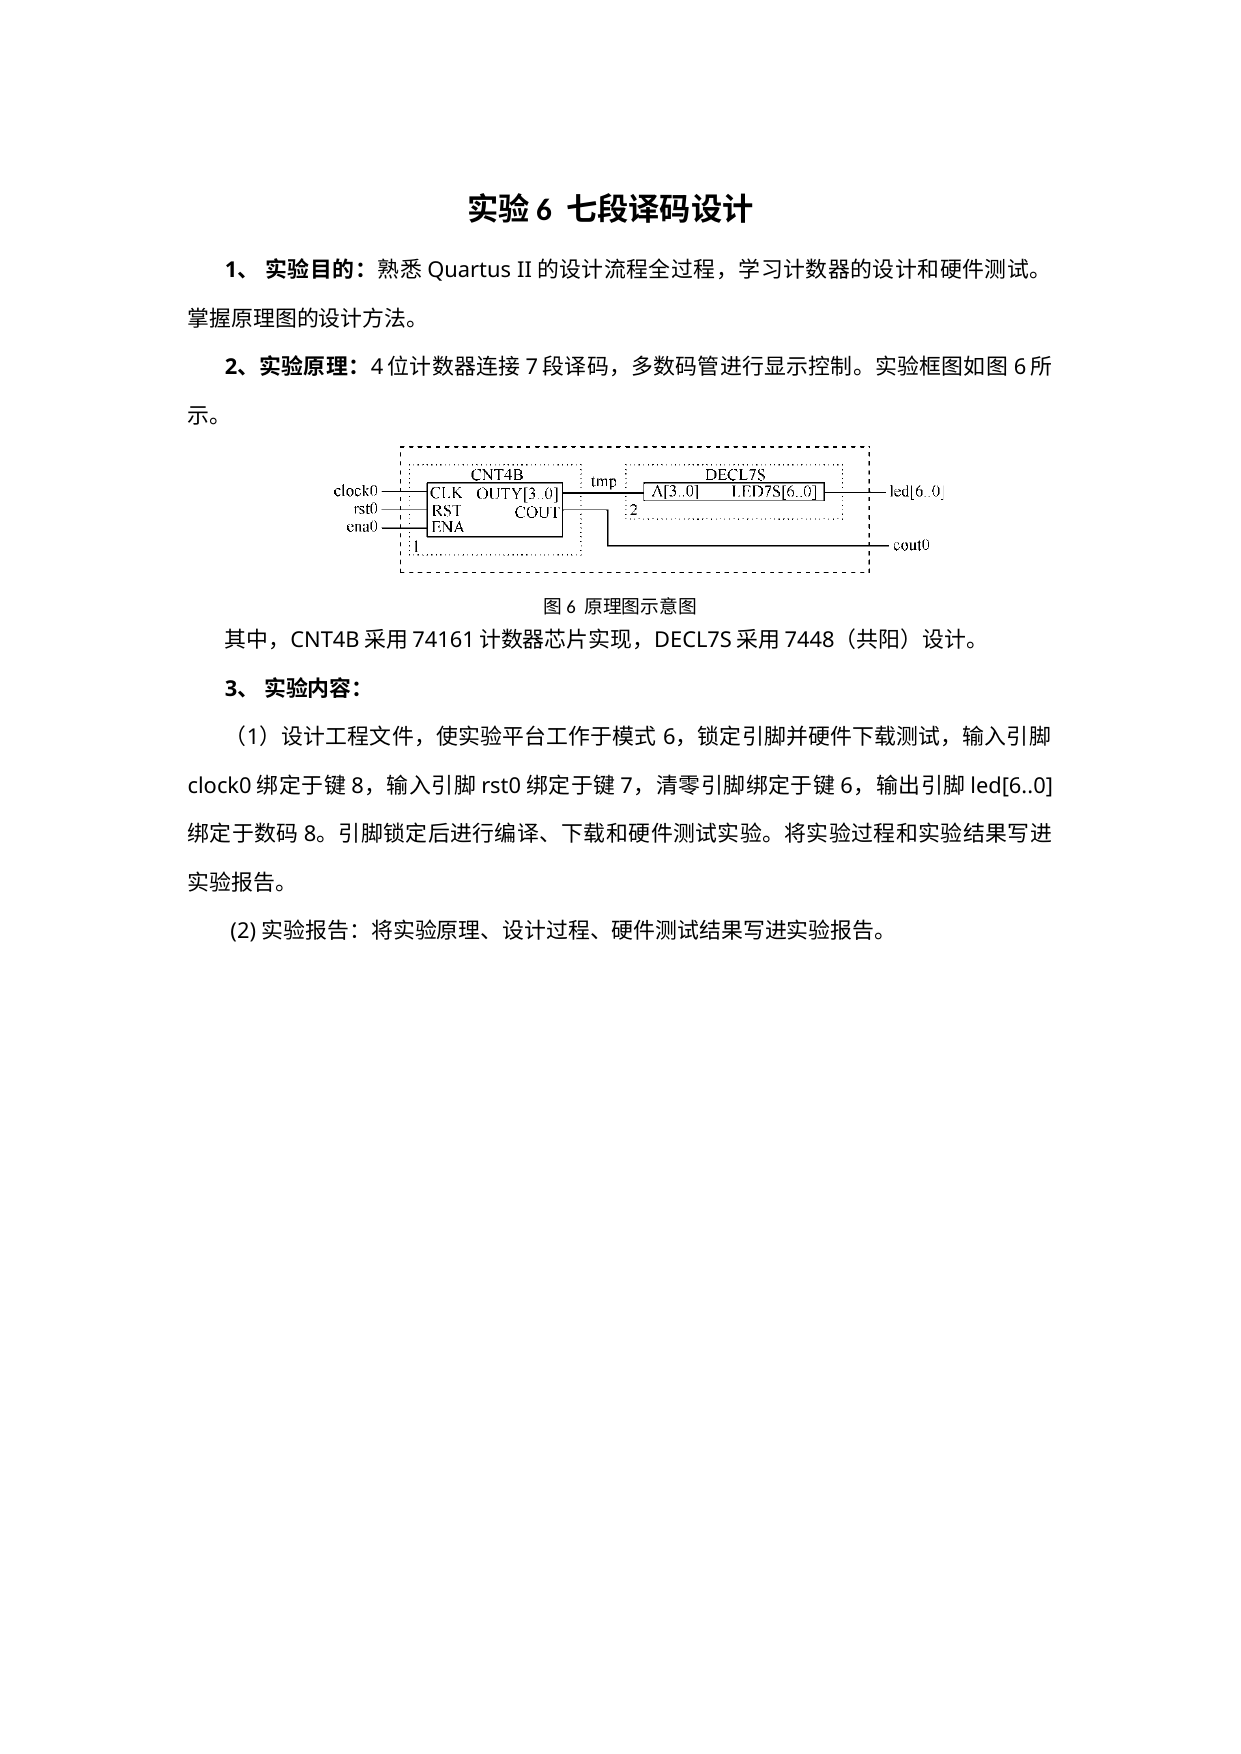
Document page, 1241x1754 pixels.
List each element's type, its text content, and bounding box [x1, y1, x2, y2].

text （1）设计工程文件，使实验平台工作于模式6，锁定引脚并硬件下载测试，输入引脚clock0绑定于键8，输入引脚rst0绑定于键7，清零引脚绑定于键6，输出引脚led[6..0]绑定于数码8。引脚锁定后进行编译、下载和硬件测试实验。将实验过程和实验结果写进实验报告。 [187, 719, 1053, 897]
text 2、实验原理：4位计数器连接7段译码，多数码管进行显示控制。实验框图如图6所示。 [187, 349, 1053, 430]
picture [334, 446, 944, 573]
text 其中，CNT4B采用74161计数器芯片实现，DECL7S采用7448（共阳）设计。 [187, 622, 1053, 654]
subtitle 实验6 七段译码设计 [187, 174, 1053, 239]
text 图6 原理图示意图 [187, 589, 1053, 622]
text 1、 实验目的：熟悉Quartus II的设计流程全过程，学习计数器的设计和硬件测试。掌握原理图的设计方法。 [187, 252, 1053, 333]
text 3、 实验内容： [187, 670, 1053, 703]
text (2) 实验报告：将实验原理、设计过程、硬件测试结果写进实验报告。 [187, 913, 1053, 946]
